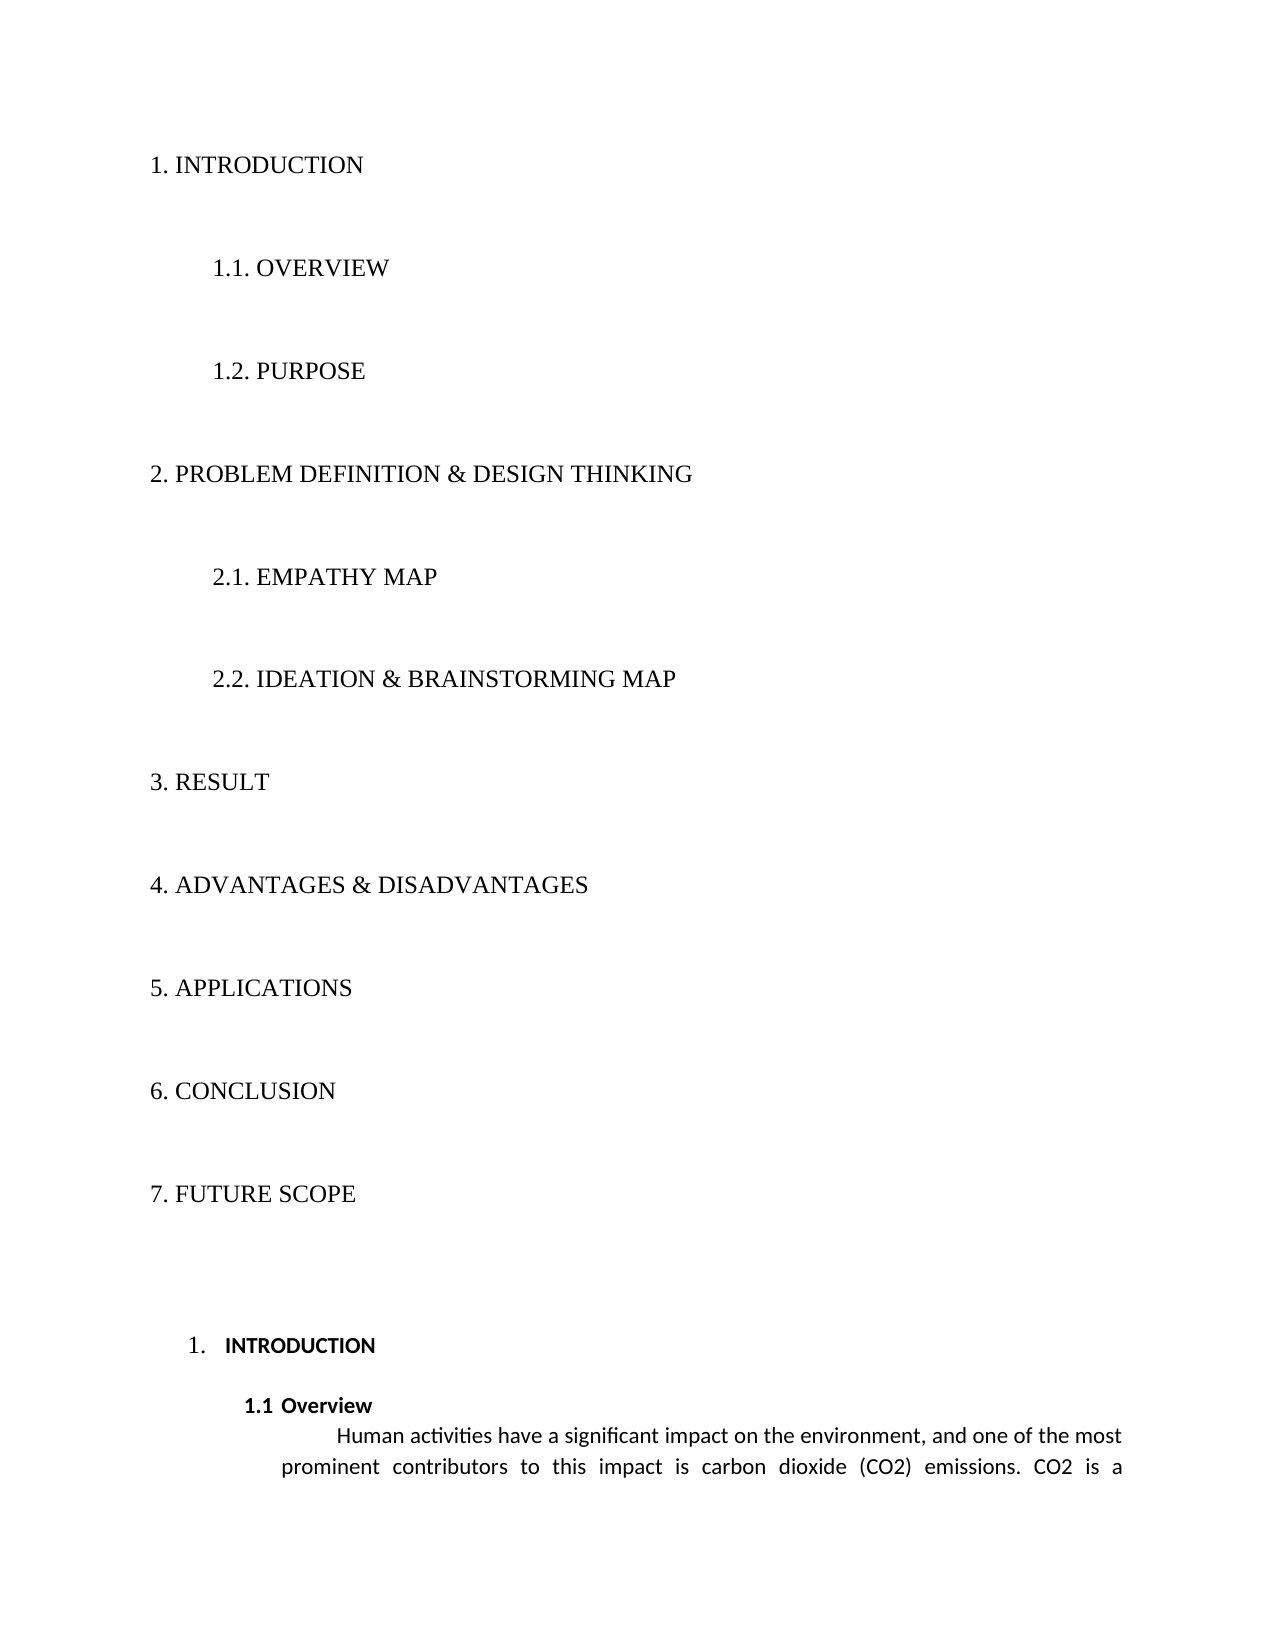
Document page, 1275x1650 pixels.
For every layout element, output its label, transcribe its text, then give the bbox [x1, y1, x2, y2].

text 1.2. PURPOSE [150, 356, 1125, 384]
text 2.1. EMPATHY MAP [150, 562, 1125, 590]
text 1.1. OVERVIEW [150, 253, 1125, 282]
text 5. APPLICATIONS [150, 973, 1125, 1002]
text 2. PROBLEM DEFINITION & DESIGN THINKING [150, 459, 1125, 487]
text 1. INTRODUCTION [150, 150, 1125, 179]
text 2.2. IDEATION & BRAINSTORMING MAP [150, 664, 1125, 693]
text 4. ADVANTAGES & DISADVANTAGES [150, 870, 1125, 899]
list Overview [244, 1391, 1125, 1419]
text 7. FUTURE SCOPE [150, 1179, 1125, 1208]
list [281, 1422, 1125, 1480]
list INTRODUCTION [187, 1330, 1125, 1359]
text 3. RESULT [150, 767, 1125, 796]
text 6. CONCLUSION [150, 1076, 1125, 1105]
